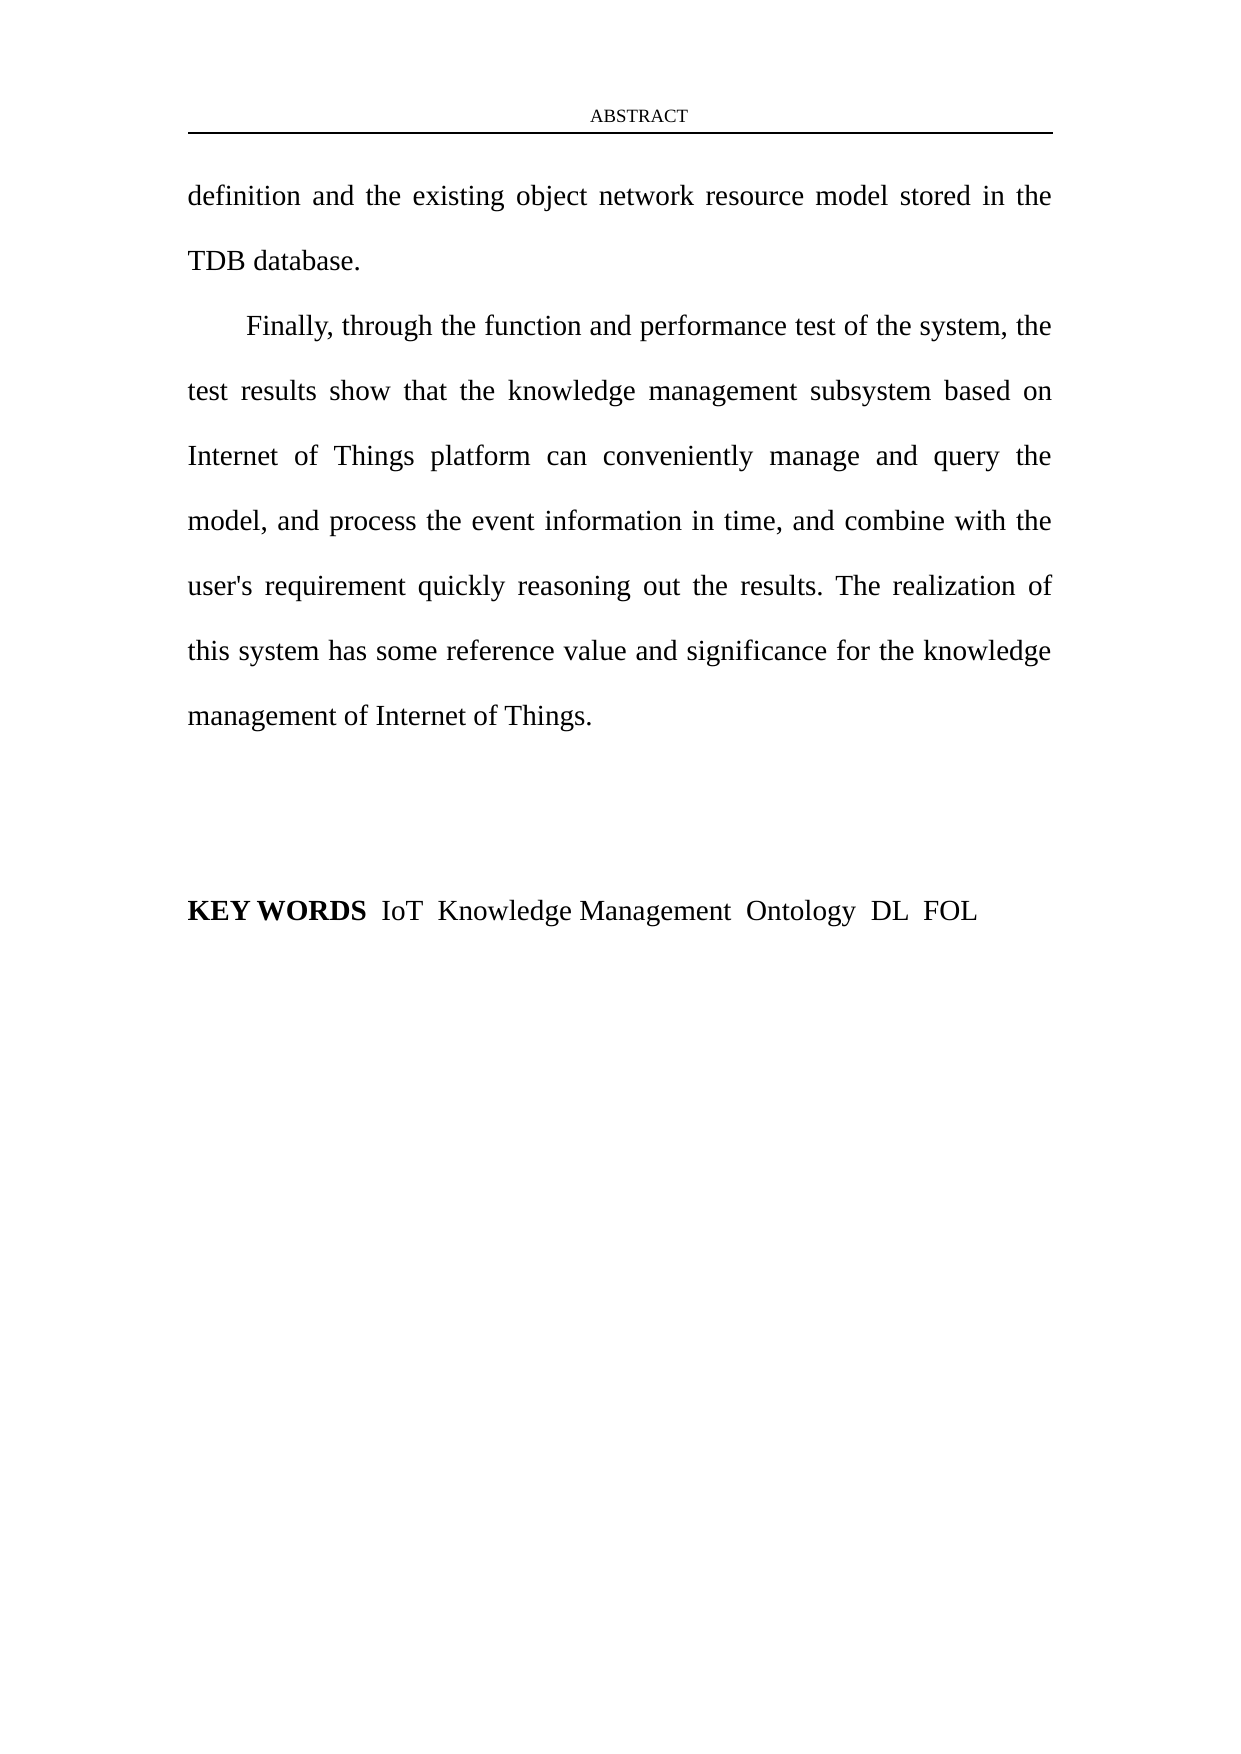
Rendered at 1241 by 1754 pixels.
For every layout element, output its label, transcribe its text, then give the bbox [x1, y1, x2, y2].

text KEY WORDS IoT Knowledge Management Ontology DL FOL [187, 877, 1053, 942]
text Finally, through the function and performance test of the system, the test results show that the knowledge management subsystem based on Internet of Things platform can conveniently manage and query the model, and process the event information in time, and combine with the user's requirement quickly reasoning out the results. The realization of this system has some reference value and significance for the knowledge management of Internet of Things. [187, 292, 1053, 747]
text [187, 162, 1053, 292]
